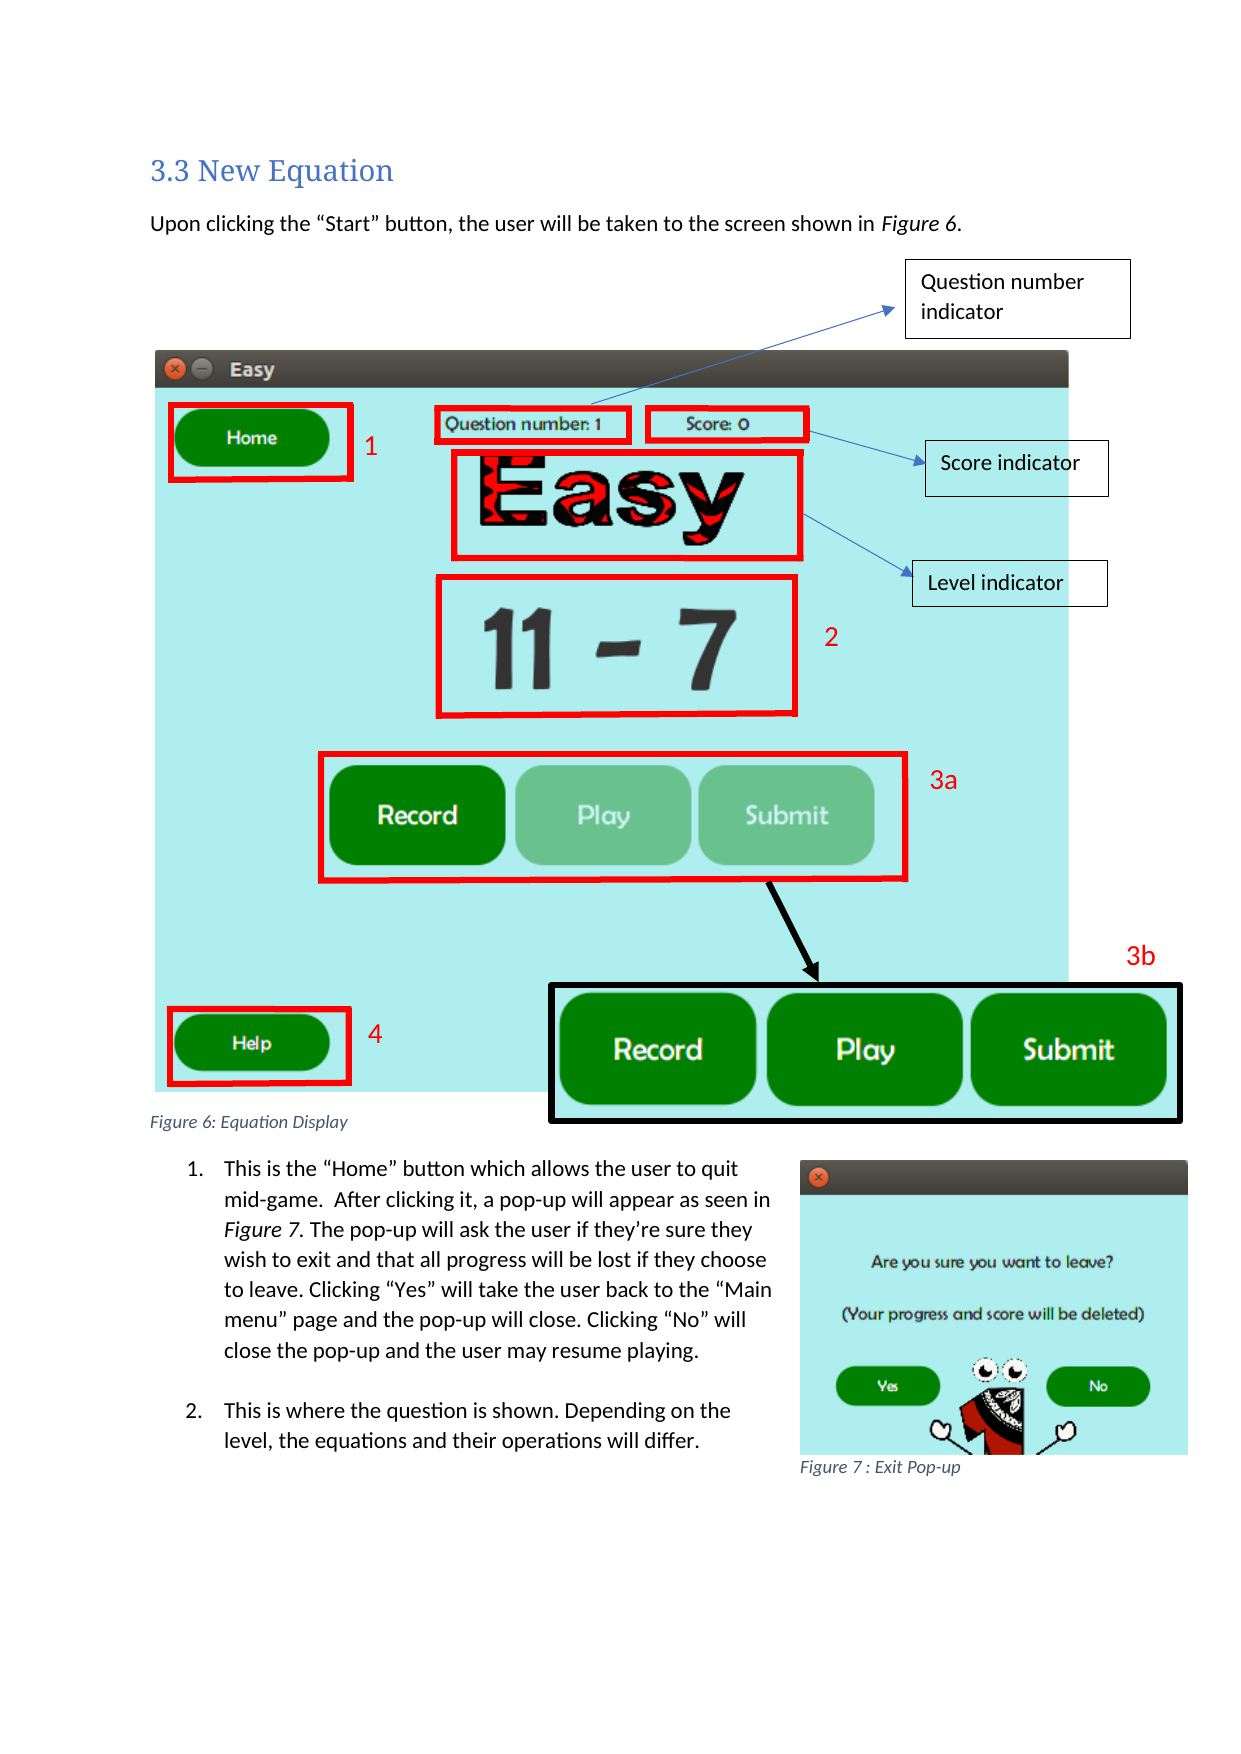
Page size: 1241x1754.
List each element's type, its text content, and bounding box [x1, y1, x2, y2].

picture [800, 1160, 1188, 1454]
list This is where the question is shown. Depending on the level, the equations and their operations will differ. [185, 1396, 800, 1454]
picture [155, 350, 1069, 1092]
picture [1063, 460, 1069, 469]
picture [441, 412, 626, 438]
text Upon clicking the “Start” button, the user will be taken to the screen shown in Figure 6. [150, 209, 1090, 237]
list This is the “Home” button which allows the user to quit mid-game. After clicking it, a pop-up will appear as seen in Figure 7. The pop-up will ask the user if they’re sure they wish to exit and that all progress will be lost if they choose to leave. Clicking “Yes” will take the user back to the “Main menu” page and the pop-up will close. Clicking “No” will close the pop-up and the user may resume playing. [186, 1154, 1090, 1364]
picture [651, 412, 803, 437]
picture [458, 456, 797, 555]
picture [913, 561, 1069, 606]
picture [555, 988, 1177, 1118]
text Figure 6: Equation Display [150, 1111, 1090, 1134]
picture [926, 441, 1069, 496]
text 3.3 New Equation [150, 150, 1090, 190]
picture [325, 757, 902, 877]
